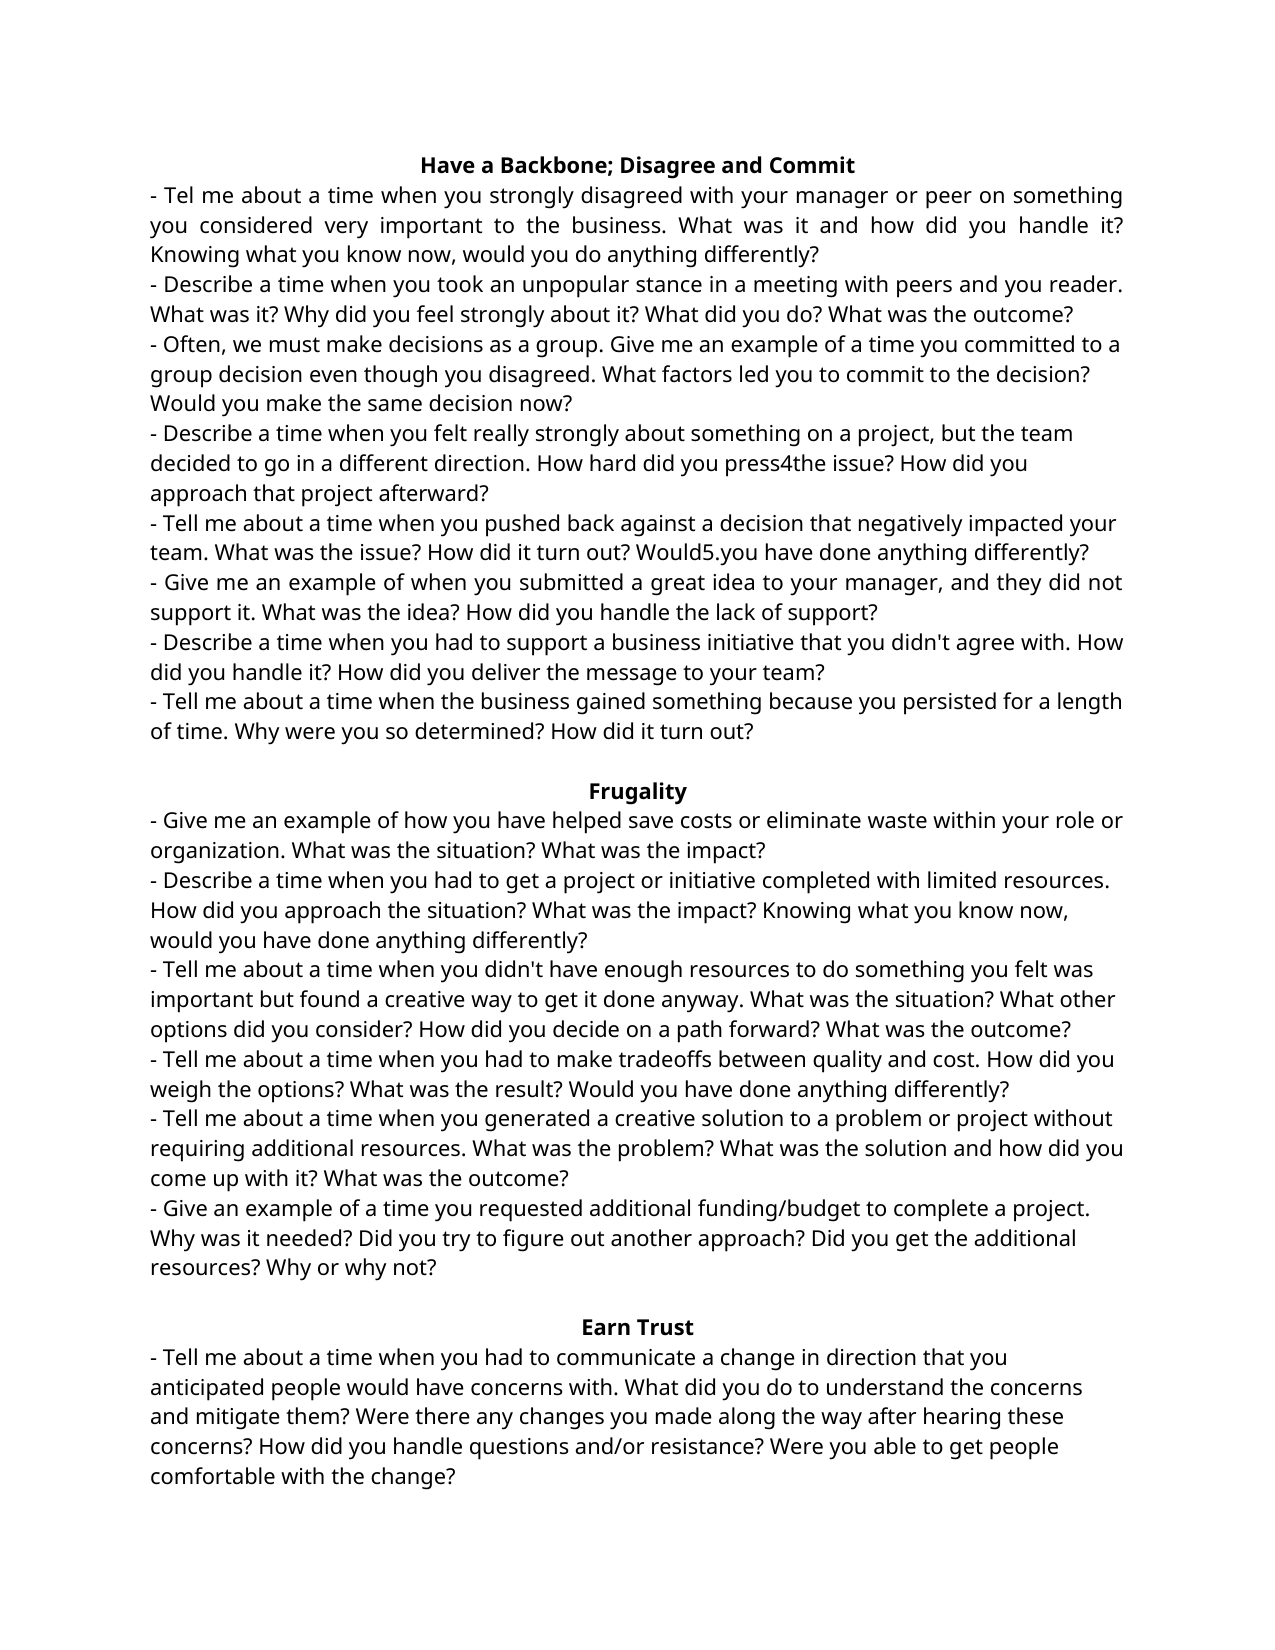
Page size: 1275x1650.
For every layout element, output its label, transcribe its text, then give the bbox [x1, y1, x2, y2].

text - Often, we must make decisions as a group. Give me an example of a time you committed to a group decision even though you disagreed. What factors led you to commit to the decision? Would you make the same decision now? - Describe a time when you felt really strongly about something on a project, but the team decided to go in a different direction. How hard did you press4the issue? How did you approach that project afterward? - Tell me about a time when you pushed back against a decision that negatively impacted your team. What was the issue? How did it turn out? Would5.you have done anything differently? [150, 329, 1125, 567]
text - Describe a time when you had to support a business initiative that you didn't agree with. How did you handle it? How did you deliver the message to your team? [150, 627, 1125, 686]
text - Tell me about a time when the business gained something because you persisted for a length of time. Why were you so determined? How did it turn out? [150, 686, 1125, 746]
text - Give me an example of when you submitted a great idea to your manager, and they did not support it. What was the idea? How did you handle the lack of support? [150, 567, 1125, 627]
text Frugality [150, 776, 1125, 805]
text Have a Backbone; Disagree and Commit [150, 150, 1125, 180]
text Earn Trust [150, 1312, 1125, 1342]
text - Describe a time when you had to get a project or initiative completed with limited resources. How did you approach the situation? What was the impact? Knowing what you know now, would you have done anything differently? - Tell me about a time when you didn't have enough resources to do something you felt was important but found a creative way to get it done anyway. What was the situation? What other options did you consider? How did you decide on a path forward? What was the outcome? - Tell me about a time when you had to make tradeoffs between quality and cost. How did you weigh the options? What was the result? Would you have done anything differently? [150, 865, 1125, 1103]
text - Tel me about a time when you strongly disagreed with your manager or peer on something you considered very important to the business. What was it and how did you handle it? Knowing what you know now, would you do anything differently? [150, 180, 1125, 269]
text - Tell me about a time when you generated a creative solution to a problem or project without requiring additional resources. What was the problem? What was the solution and how did you come up with it? What was the outcome? - Give an example of a time you requested additional funding/budget to complete a project. Why was it needed? Did you try to figure out another approach? Did you get the additional resources? Why or why not? [150, 1103, 1125, 1282]
text - Describe a time when you took an unpopular stance in a meeting with peers and you reader. What was it? Why did you feel strongly about it? What did you do? What was the outcome? [150, 269, 1125, 329]
text - Give me an example of how you have helped save costs or eliminate waste within your role or organization. What was the situation? What was the impact? [150, 805, 1125, 865]
